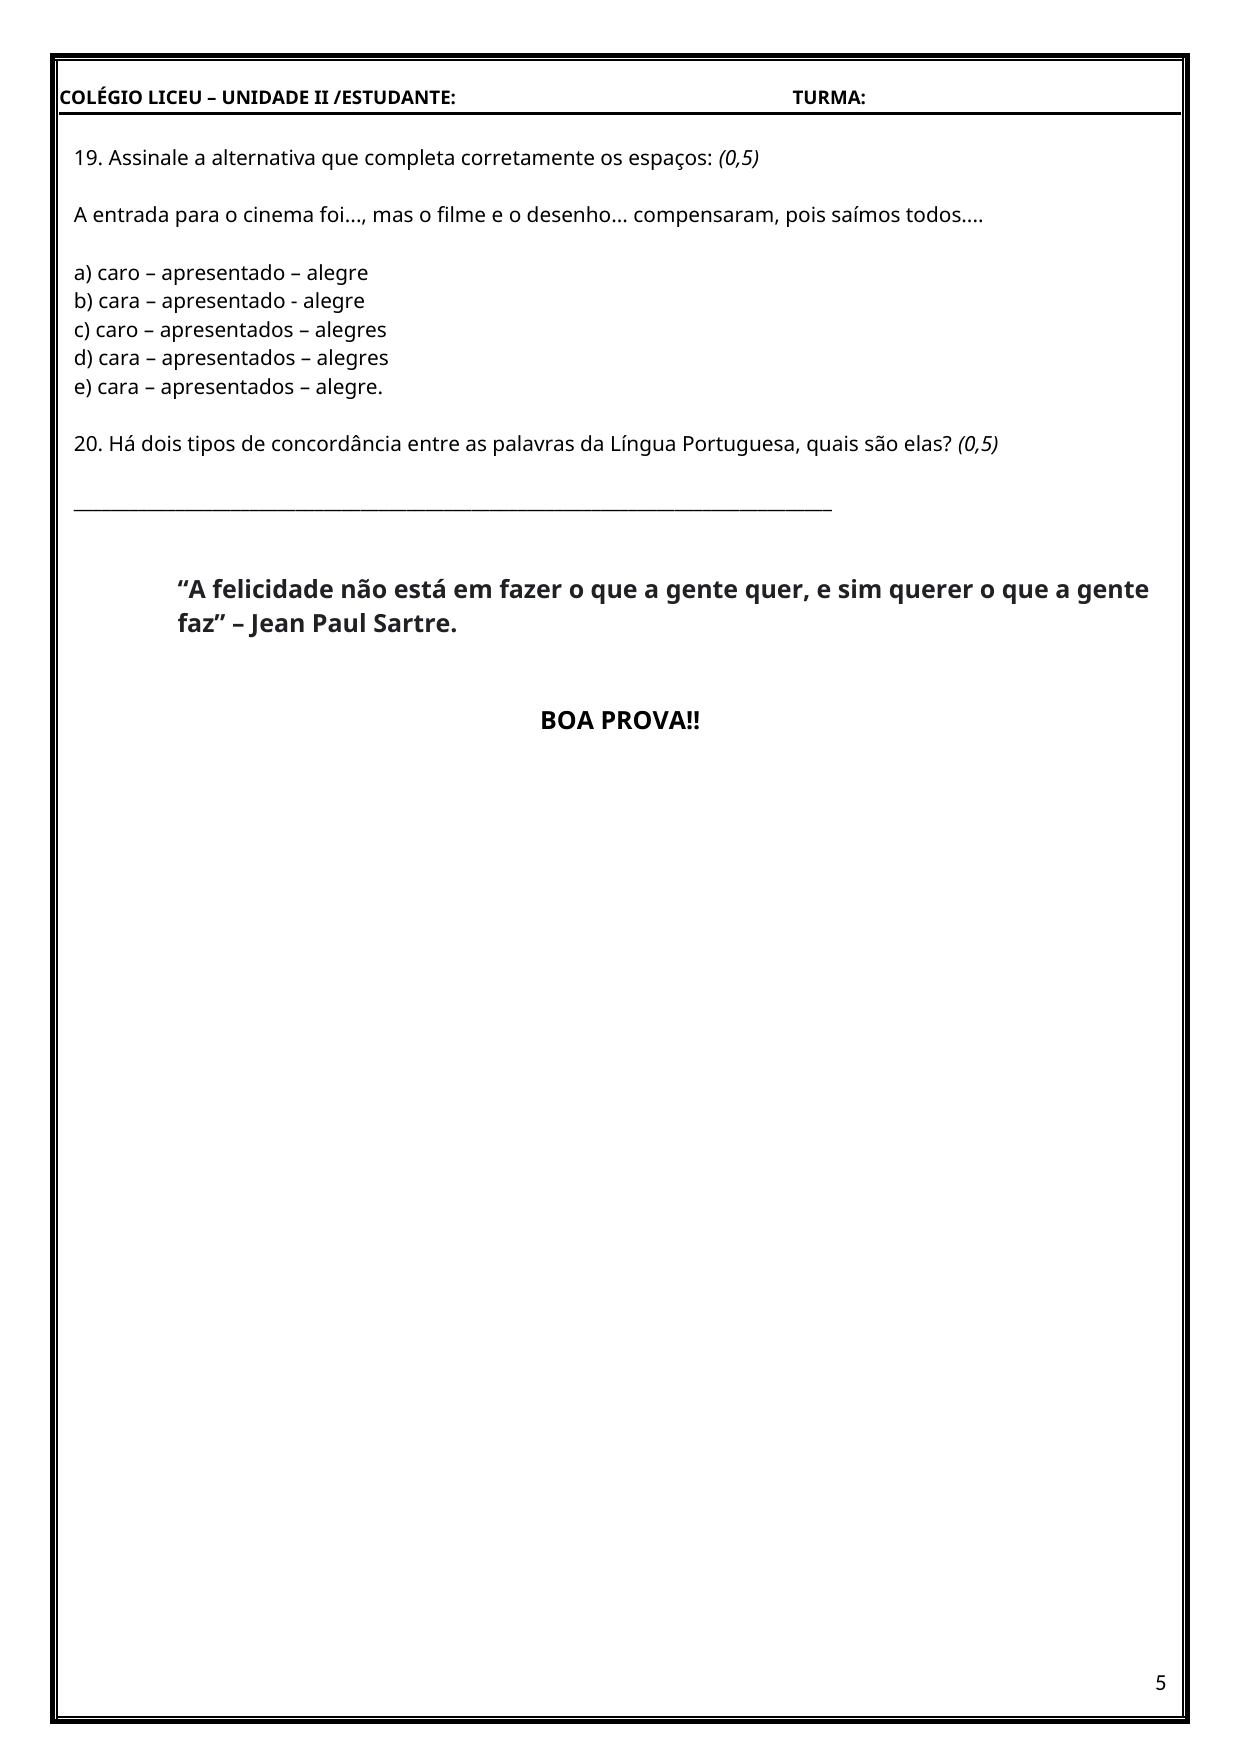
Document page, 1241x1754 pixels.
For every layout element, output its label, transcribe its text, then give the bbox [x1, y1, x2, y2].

text A entrada para o cinema foi..., mas o filme e o desenho... compensaram, pois saímos todos.... [74, 201, 1167, 229]
text a) caro – apresentado – alegre b) cara – apresentado - alegre c) caro – apresentados – alegres d) cara – apresentados – alegres e) cara – apresentados – alegre. [74, 258, 1167, 400]
text __________________________________________________________________________________ [74, 486, 1167, 515]
text 20. Há dois tipos de concordância entre as palavras da Língua Portuguesa, quais são elas? (0,5) [74, 429, 1167, 458]
text 19. Assinale a alternativa que completa corretamente os espaços: (0,5) [74, 143, 1167, 171]
text BOA PROVA!! [74, 703, 1167, 737]
text “A felicidade não está em fazer o que a gente quer, e sim querer o que a gente faz” – Jean Paul Sartre. [177, 572, 1167, 640]
